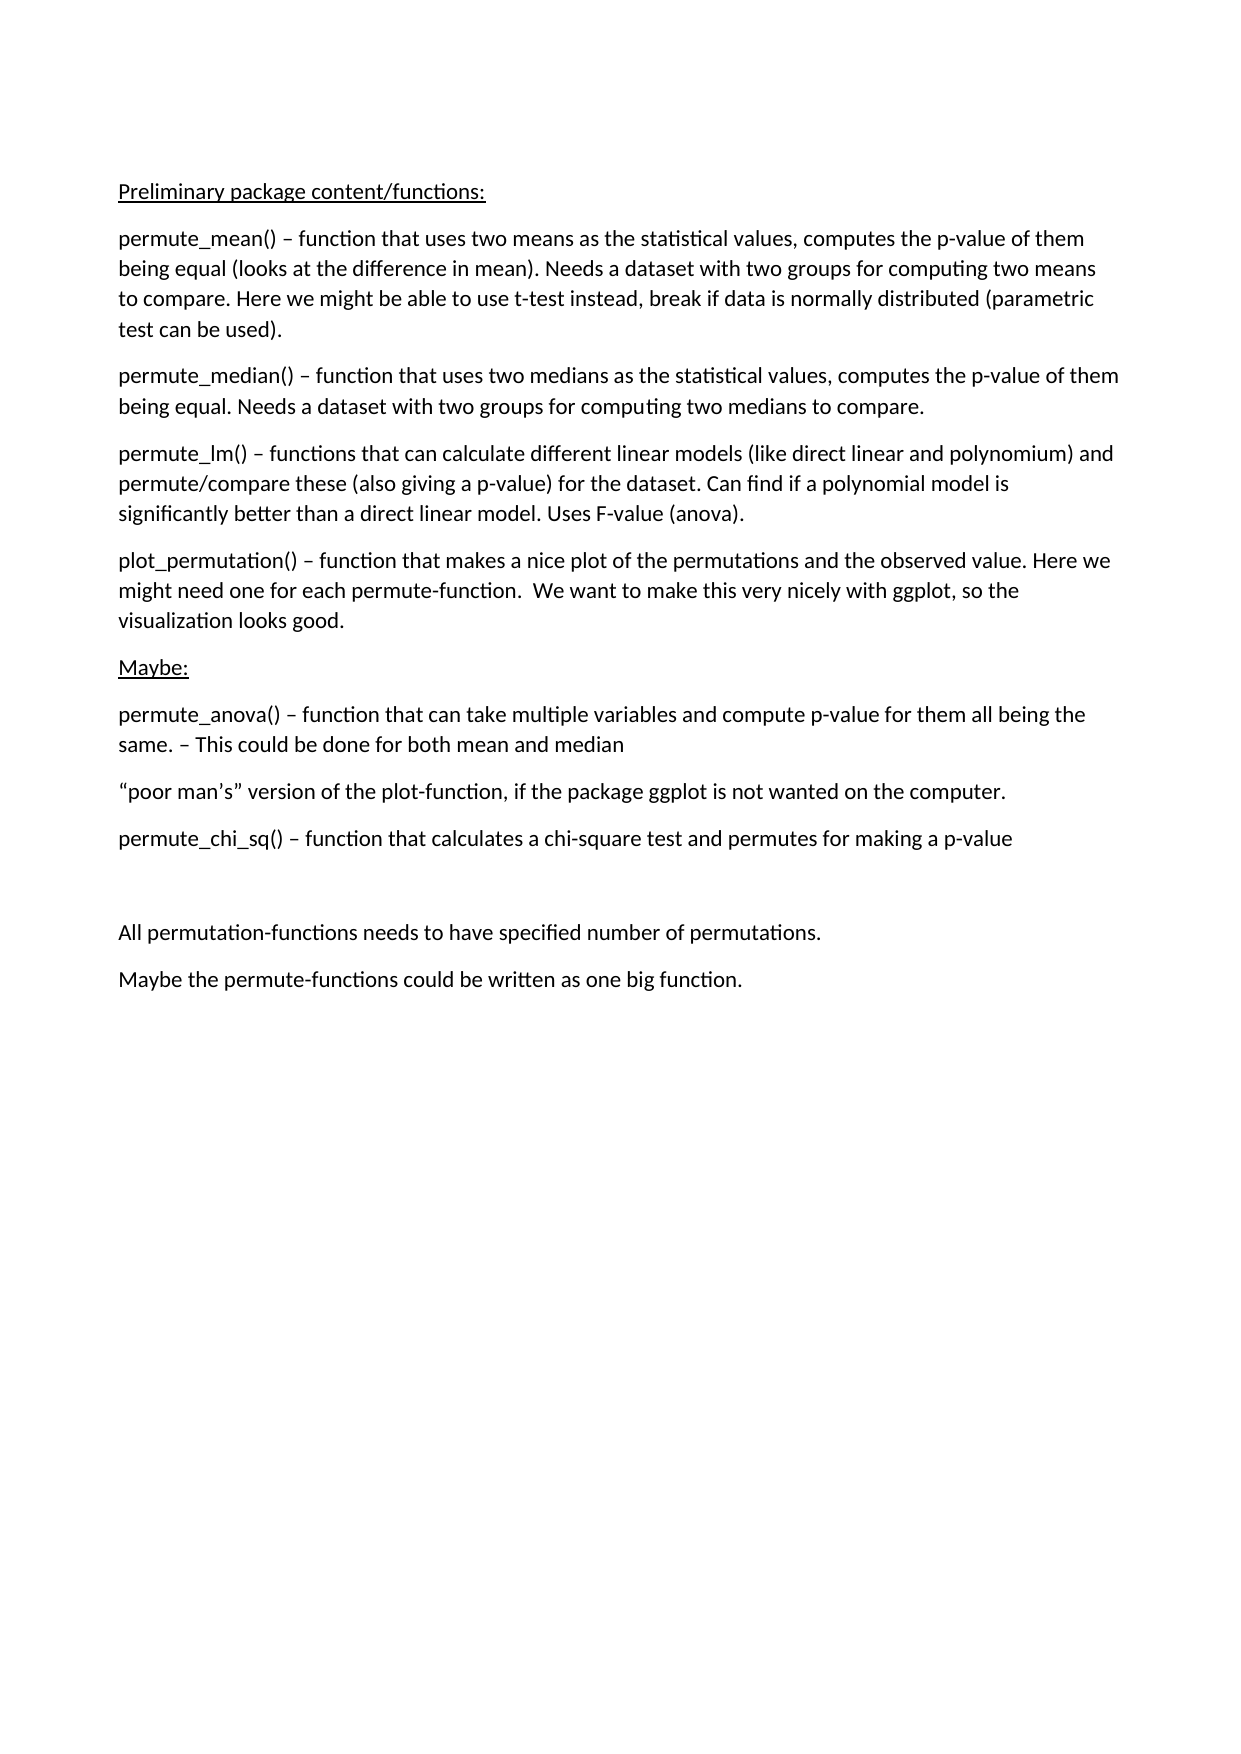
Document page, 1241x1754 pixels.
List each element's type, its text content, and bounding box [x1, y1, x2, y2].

text Preliminary package content/functions: [118, 177, 1122, 205]
text Maybe the permute-functions could be written as one big function. [118, 965, 1122, 993]
text permute_chi_sq() – function that calculates a chi-square test and permutes for making a p-value [118, 824, 1122, 852]
text permute_median() – function that uses two medians as the statistical values, computes the p-value of them being equal. Needs a dataset with two groups for computing two medians to compare. [118, 362, 1122, 420]
text All permutation-functions needs to have specified number of permutations. [118, 918, 1122, 946]
text plot_permutation() – function that makes a nice plot of the permutations and the observed value. Here we might need one for each permute-function. We want to make this very nicely with ggplot, so the visualization looks good. [118, 546, 1122, 634]
text permute_anova() – function that can take multiple variables and compute p-value for them all being the same. – This could be done for both mean and median [118, 700, 1122, 758]
text Maybe: [118, 653, 1122, 681]
text “poor man’s” version of the plot-function, if the package ggplot is not wanted on the computer. [118, 777, 1122, 805]
text permute_mean() – function that uses two means as the statistical values, computes the p-value of them being equal (looks at the difference in mean). Needs a dataset with two groups for computing two means to compare. Here we might be able to use t-test instead, break if data is normally distributed (parametric test can be used). [118, 224, 1122, 343]
text permute_lm() – functions that can calculate different linear models (like direct linear and polynomium) and permute/compare these (also giving a p-value) for the dataset. Can find if a polynomial model is significantly better than a direct linear model. Uses F-value (anova). [118, 439, 1122, 527]
